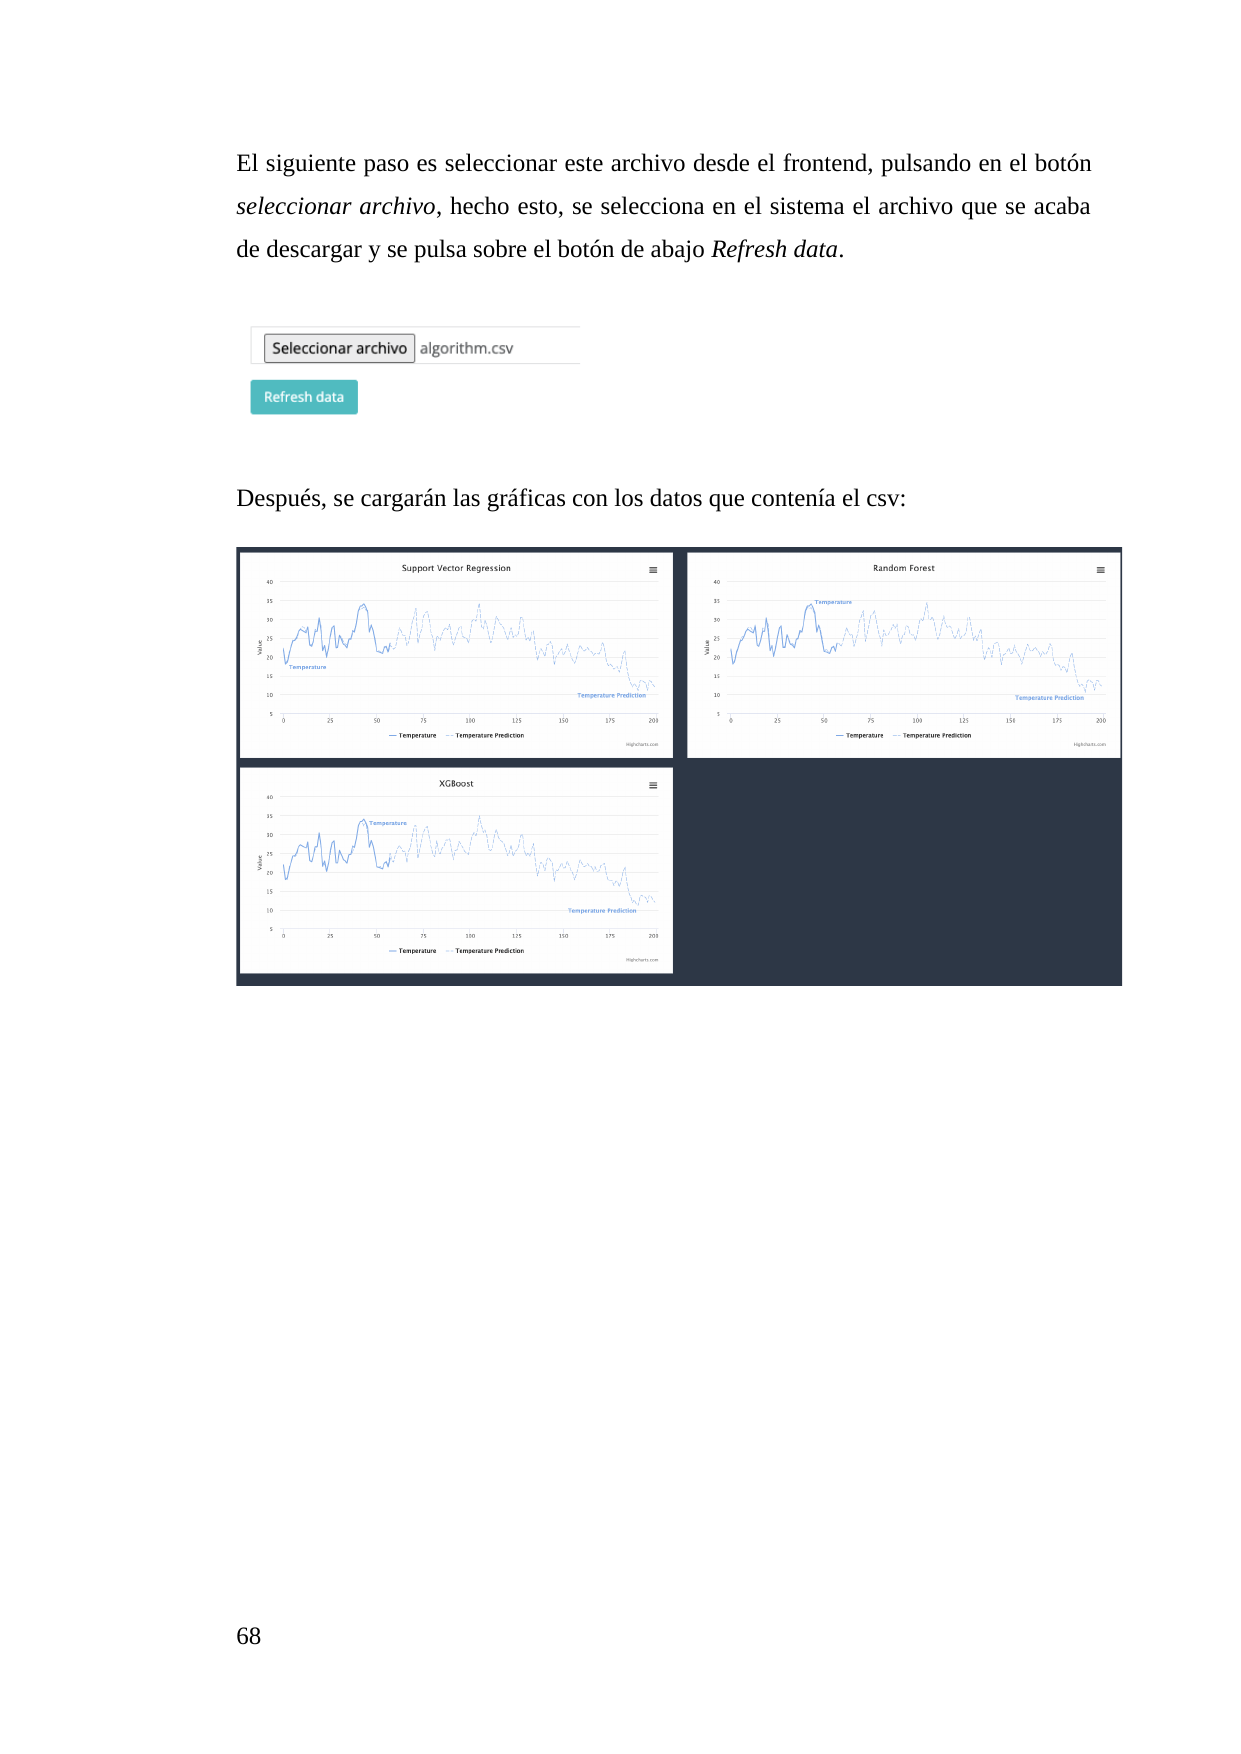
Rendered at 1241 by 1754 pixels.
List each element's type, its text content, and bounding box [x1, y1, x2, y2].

picture [236, 547, 1123, 986]
text Después, se cargarán las gráficas con los datos que contenía el csv: [236, 483, 1092, 512]
text El siguiente paso es seleccionar este archivo desde el frontend, pulsando en el botón seleccionar archivo, hecho esto, se selecciona en el sistema el archivo que se acaba de descargar y se pulsa sobre el botón de abajo Refresh data. [236, 148, 1092, 263]
picture [236, 297, 580, 448]
